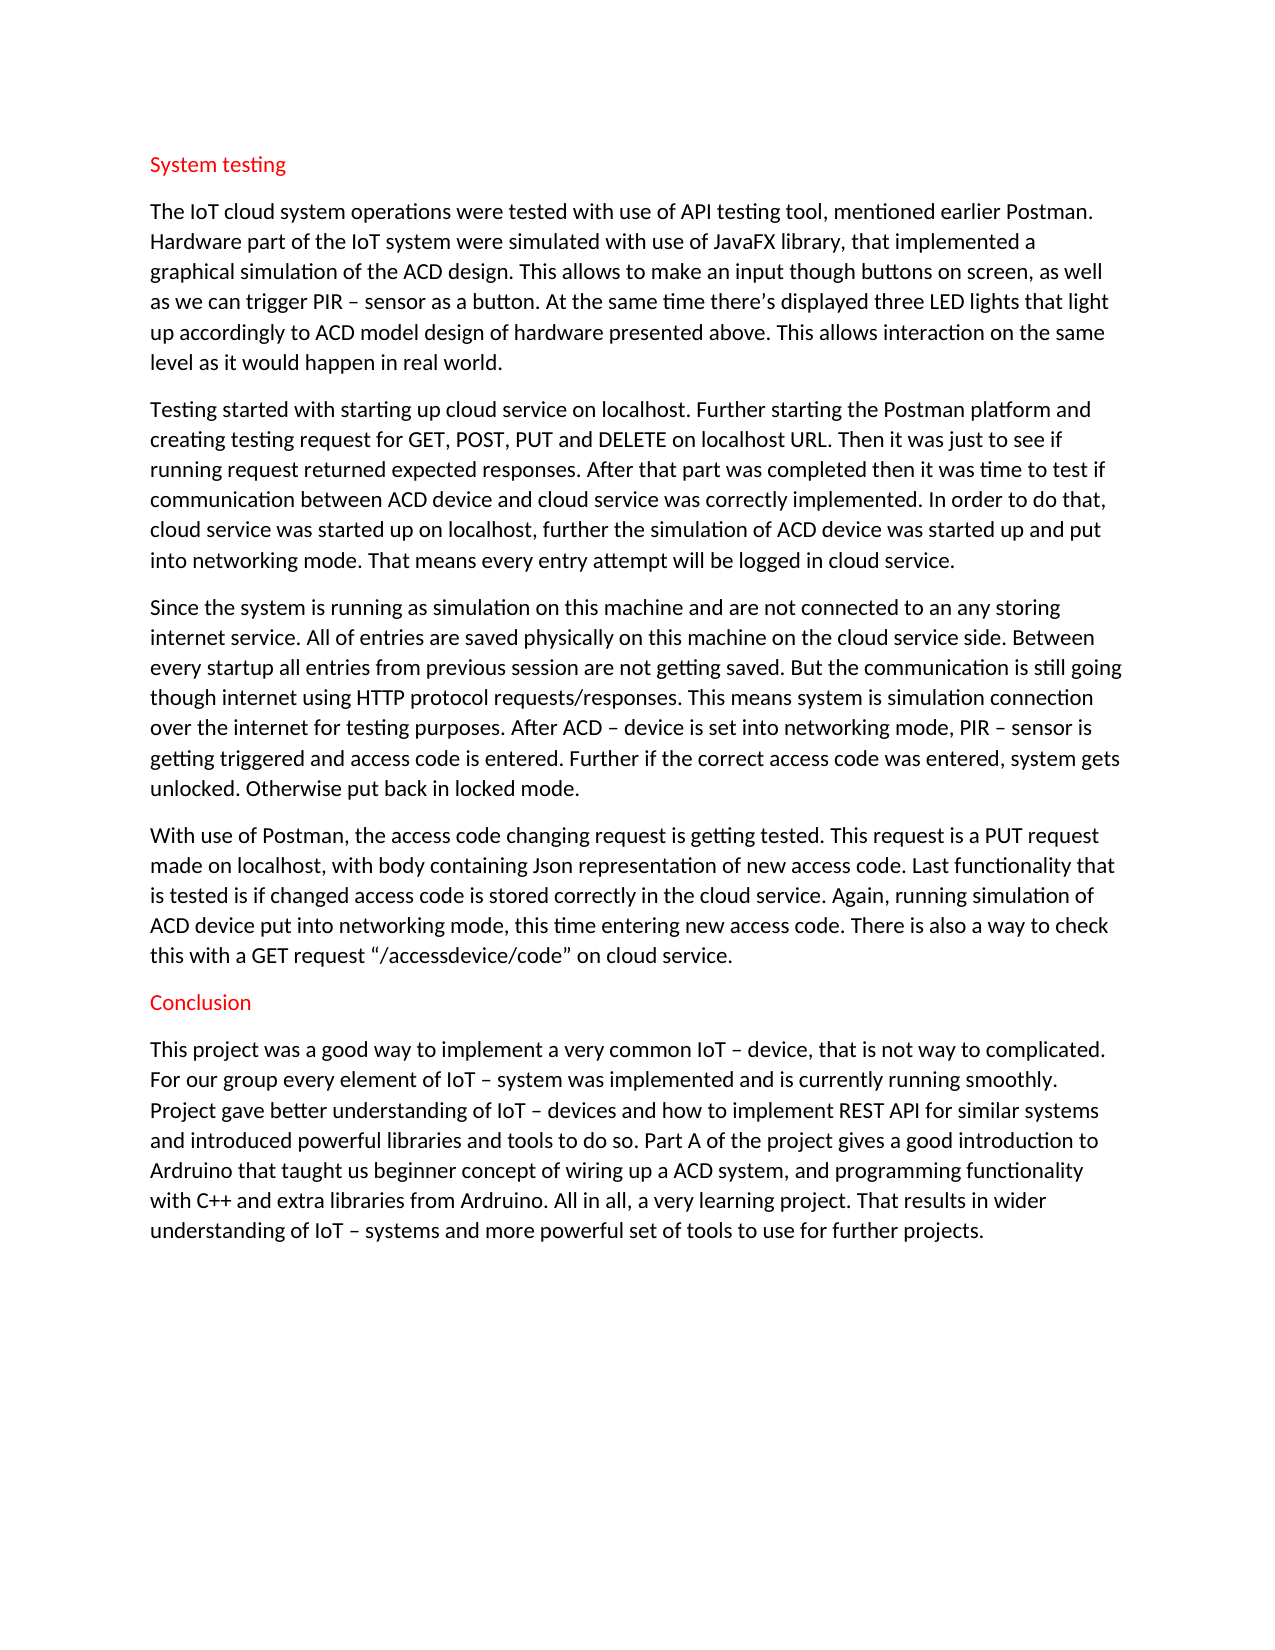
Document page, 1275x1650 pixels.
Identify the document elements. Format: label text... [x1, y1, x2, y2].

text With use of Postman, the access code changing request is getting tested. This request is a PUT request made on localhost, with body containing Json representation of new access code. Last functionality that is tested is if changed access code is stored correctly in the cloud service. Again, running simulation of ACD device put into networking mode, this time entering new access code. There is also a way to check this with a GET request “/accessdevice/code” on cloud service. [150, 821, 1125, 970]
text The IoT cloud system operations were tested with use of API testing tool, mentioned earlier Postman. Hardware part of the IoT system were simulated with use of JavaFX library, that implemented a graphical simulation of the ACD design. This allows to make an input though buttons on screen, as well as we can trigger PIR – sensor as a button. At the same time there’s displayed three LED lights that light up accordingly to ACD model design of hardware presented above. This allows interaction on the same level as it would happen in real world. [150, 197, 1125, 376]
text This project was a good way to implement a very common IoT – device, that is not way to complicated. For our group every element of IoT – system was implemented and is currently running smoothly. Project gave better understanding of IoT – devices and how to implement REST API for similar systems and introduced powerful libraries and tools to do so. Part A of the project gives a good introduction to Ardruino that taught us beginner concept of wiring up a ACD system, and programming functionality with C++ and extra libraries from Ardruino. All in all, a very learning project. That results in wider understanding of IoT – systems and more powerful set of tools to use for further projects. [150, 1035, 1125, 1245]
text Testing started with starting up cloud service on localhost. Further starting the Postman platform and creating testing request for GET, POST, PUT and DELETE on localhost URL. Then it was just to see if running request returned expected responses. After that part was completed then it was time to test if communication between ACD device and cloud service was correctly implemented. In order to do that, cloud service was started up on localhost, further the simulation of ACD device was started up and put into networking mode. That means every entry attempt will be logged in cloud service. [150, 395, 1125, 574]
text System testing [150, 150, 1125, 178]
text Since the system is running as simulation on this machine and are not connected to an any storing internet service. All of entries are saved physically on this machine on the cloud service side. Between every startup all entries from previous session are not getting saved. But the communication is still going though internet using HTTP protocol requests/responses. This means system is simulation connection over the internet for testing purposes. After ACD – device is set into networking mode, PIR – sensor is getting triggered and access code is entered. Further if the correct access code was entered, system gets unlocked. Otherwise put back in locked mode. [150, 593, 1125, 802]
text Conclusion [150, 988, 1125, 1017]
